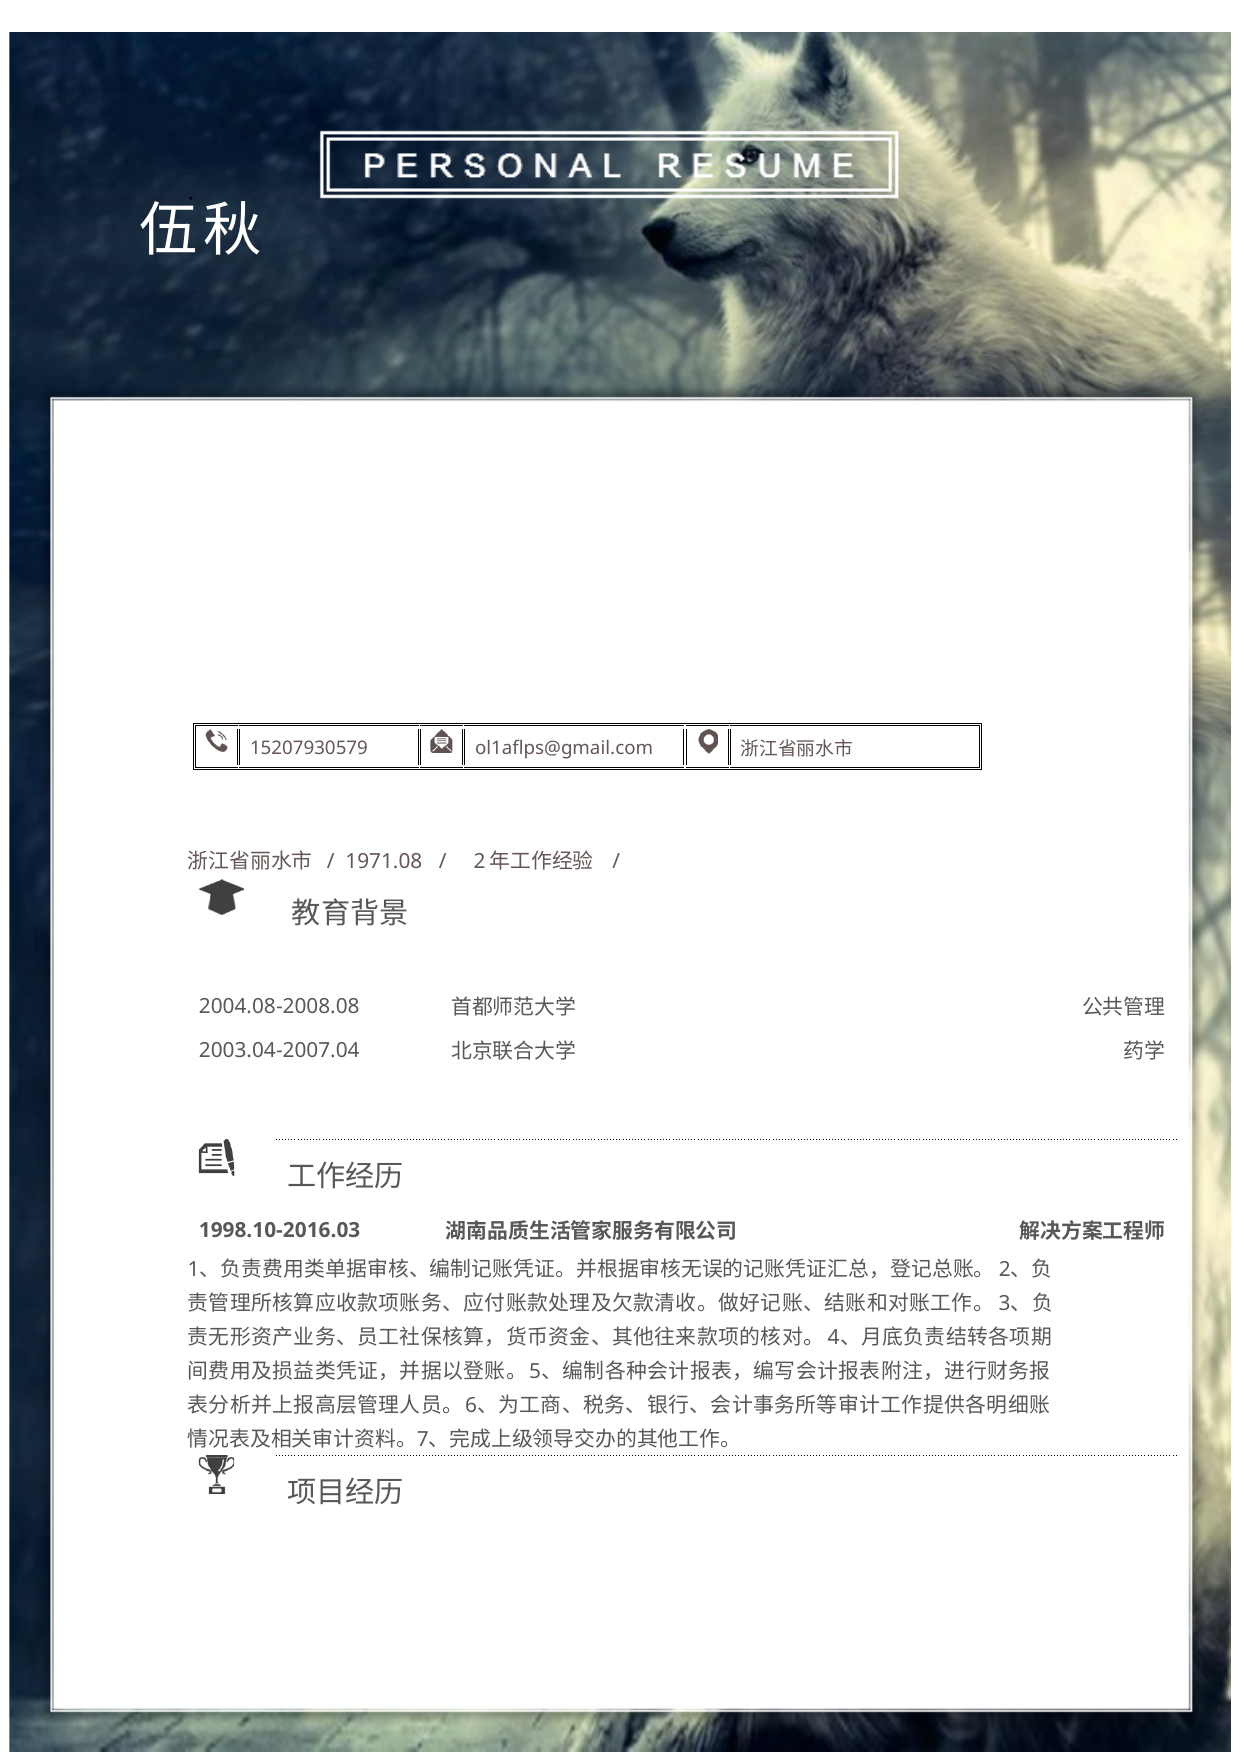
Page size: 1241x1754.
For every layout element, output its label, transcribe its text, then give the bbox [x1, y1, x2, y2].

table_header 工作经历 [276, 1139, 1176, 1208]
table_header ol1aflps@gmail.com [464, 724, 685, 767]
table_header [188, 877, 280, 950]
table_header [188, 1455, 276, 1524]
table_header [419, 726, 463, 767]
text 浙江省丽水市 / 1971.08 / 2年工作经验 / [187, 843, 1053, 877]
table_header 北京联合大学 [434, 1028, 847, 1071]
table_header 2003.04-2007.04 [188, 1028, 434, 1071]
table_header [188, 1139, 276, 1208]
table_header [196, 726, 238, 767]
text · [187, 164, 1053, 232]
table_header 公共管理 [847, 984, 1176, 1027]
table_header [685, 726, 729, 767]
table_header 解决方案工程师 [847, 1208, 1176, 1251]
table_header 2004.08-2008.08 [188, 984, 434, 1027]
table_header 药学 [847, 1028, 1176, 1071]
table_header 15207930579 [239, 726, 419, 767]
table_header 湖南品质生活管家服务有限公司 [434, 1208, 847, 1251]
text 1、负责费用类单据审核、编制记账凭证。并根据审核无误的记账凭证汇总，登记总账。2、负责管理所核算应收款项账务、应付账款处理及欠款清收。做好记账、结账和对账工作。3、负责无形资产业务、员工社保核算，货币资金、其他往来款项的核对。4、月底负责结转各项期间费用及损益类凭证，并据以登账。5、编制各种会计报表，编写会计报表附注，进行财务报表分析并上报高层管理人员。6、为工商、税务、银行、会计事务所等审计工作提供各明细账情况表及相关审计资料。7、完成上级领导交办的其他工作。 [187, 1251, 1053, 1455]
picture [9, 32, 1231, 1752]
table_header 项目经历 [276, 1455, 1176, 1524]
table_header 首都师范大学 [434, 984, 847, 1027]
table_header 1998.10-2016.03 [188, 1208, 434, 1251]
table_header 教育背景 [280, 877, 1177, 950]
table_header 浙江省丽水市 [729, 726, 979, 767]
